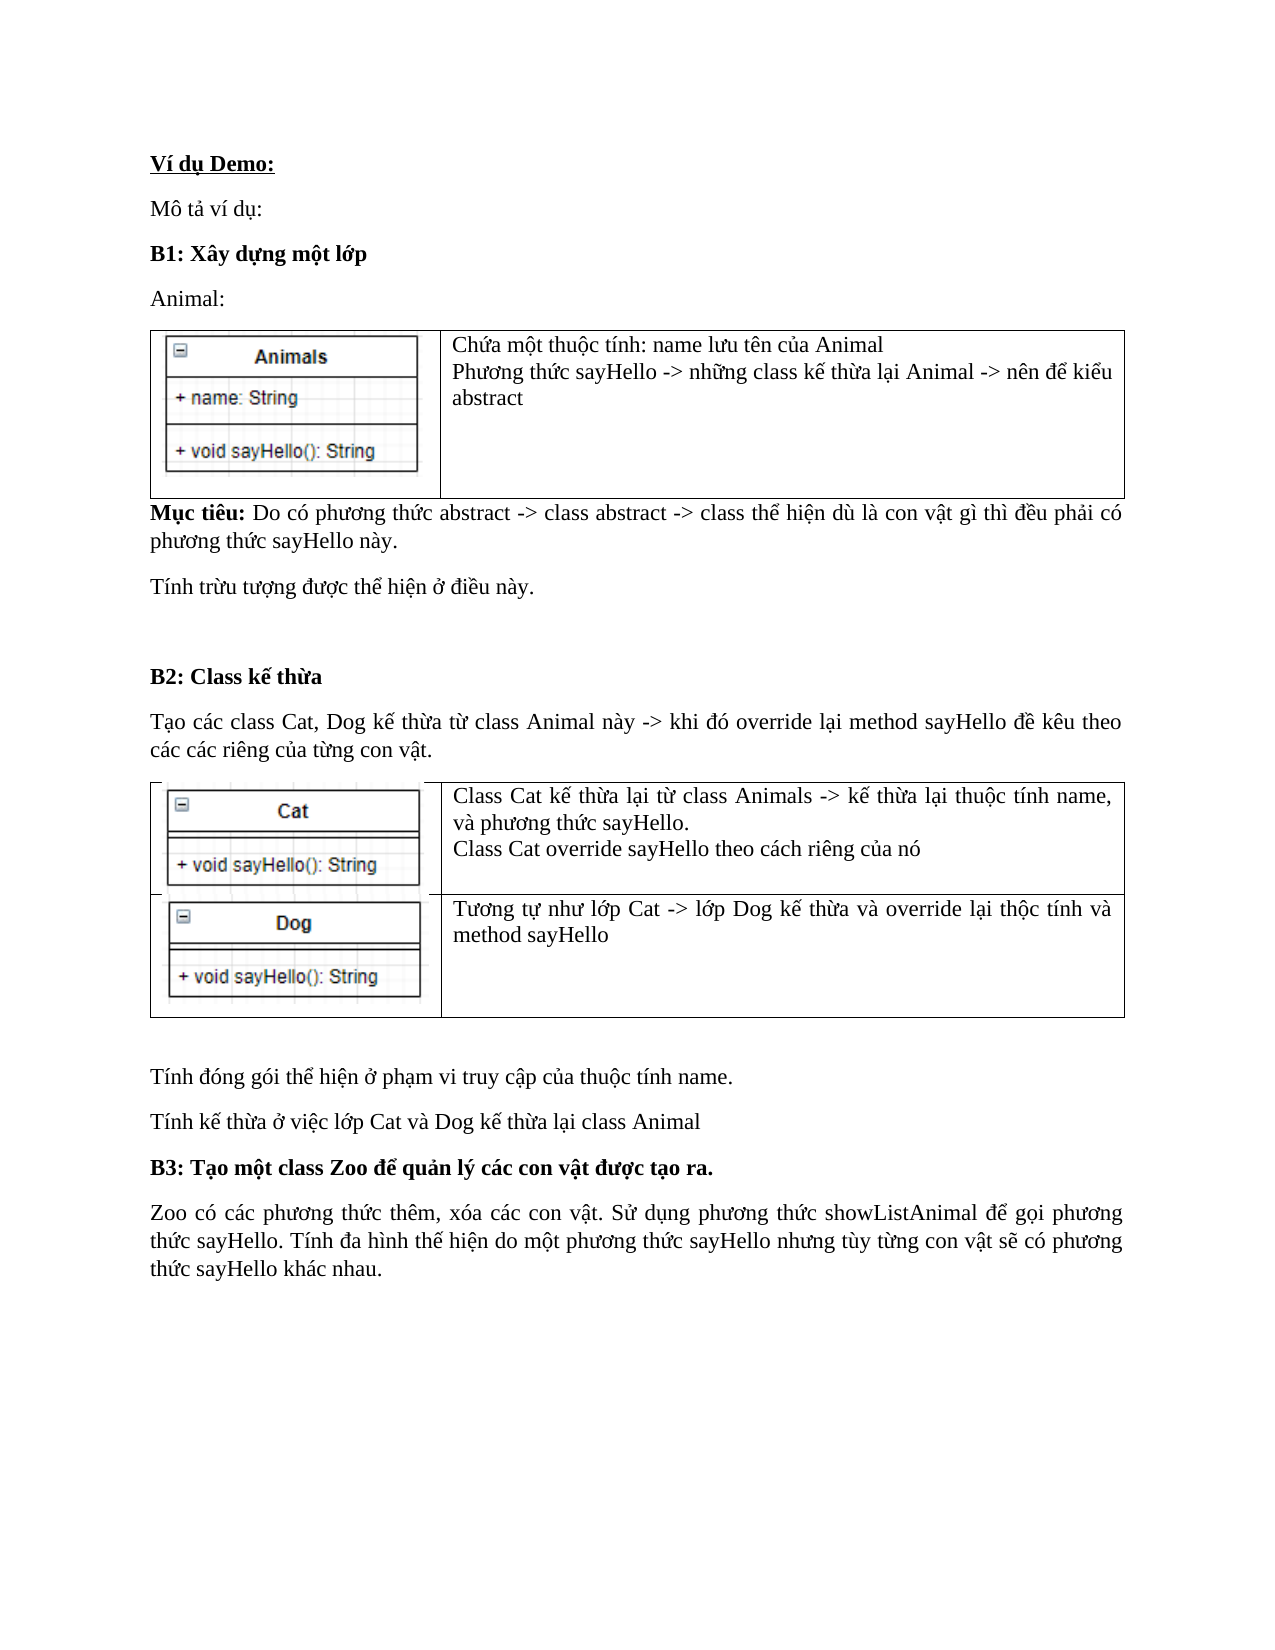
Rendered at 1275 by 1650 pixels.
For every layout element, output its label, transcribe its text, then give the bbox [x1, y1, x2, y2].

text Mục tiêu: Do có phương thức abstract -> class abstract -> class thể hiện dù là con vật gì thì đều phải có phương thức sayHello này. [150, 499, 1125, 554]
text Tính kế thừa ở việc lớp Cat và Dog kế thừa lại class Animal [150, 1108, 1125, 1135]
text Zoo có các phương thức thêm, xóa các con vật. Sử dụng phương thức showListAnimal để gọi phương thức sayHello. Tính đa hình thế hiện do một phương thức sayHello nhưng tùy từng con vật sẽ có phương thức sayHello khác nhau. [150, 1199, 1125, 1282]
text B1: Xây dựng một lớp [150, 240, 1125, 267]
table_header Chứa một thuộc tính: name lưu tên của Animal Phương thức sayHello -> những class kế thừa lại Animal -> nên để kiểu abstract [441, 331, 1124, 498]
text Tính trừu tượng được thể hiện ở điều này. [150, 573, 1125, 599]
text Tạo các class Cat, Dog kế thừa từ class Animal này -> khi đó override lại method sayHello đề kêu theo các các riêng của từng con vật. [150, 708, 1125, 763]
text Mô tả ví dụ: [150, 195, 1125, 221]
text B3: Tạo một class Zoo để quản lý các con vật được tạo ra. [150, 1153, 1125, 1180]
text Ví dụ Demo: [150, 150, 1125, 176]
table_cell [151, 895, 441, 1017]
table_header [425, 783, 441, 893]
table_header [151, 331, 440, 498]
text B2: Class kế thừa [150, 663, 1125, 689]
table_header [151, 783, 161, 893]
text Tính đóng gói thể hiện ở phạm vi truy cập của thuộc tính name. [150, 1063, 1125, 1090]
picture [161, 331, 423, 477]
text Animal: [150, 285, 1125, 312]
picture [161, 782, 429, 1004]
table_header Class Cat kế thừa lại từ class Animals -> kế thừa lại thuộc tính name, và phương thức sayHello. Class Cat override sayHello theo cách riêng của nó [442, 783, 1124, 893]
table_cell Tương tự như lớp Cat -> lớp Dog kế thừa và override lại thộc tính và method sayHello [442, 895, 1124, 1017]
